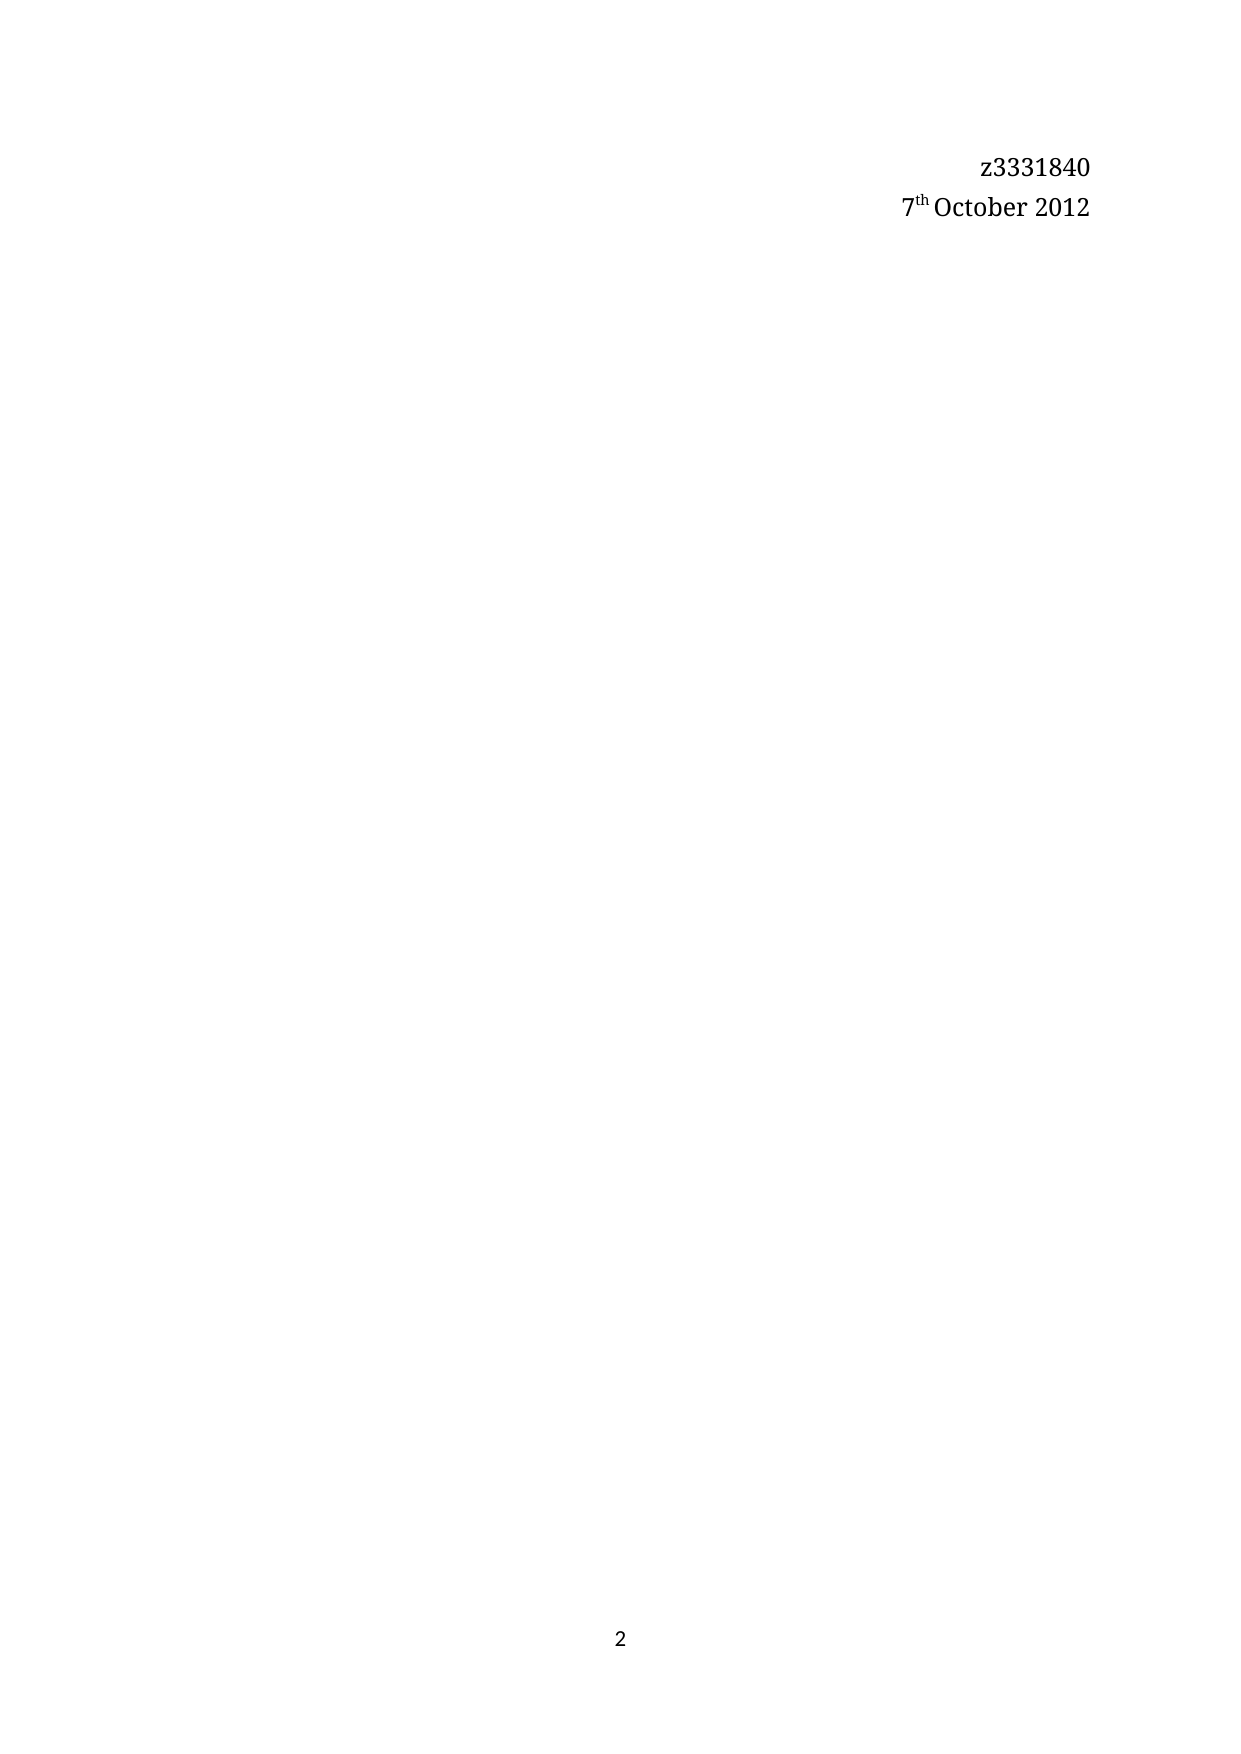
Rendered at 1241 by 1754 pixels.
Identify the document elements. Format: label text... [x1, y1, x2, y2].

text 7th October 2012 [150, 189, 1090, 223]
text z3331840 [150, 150, 1090, 184]
